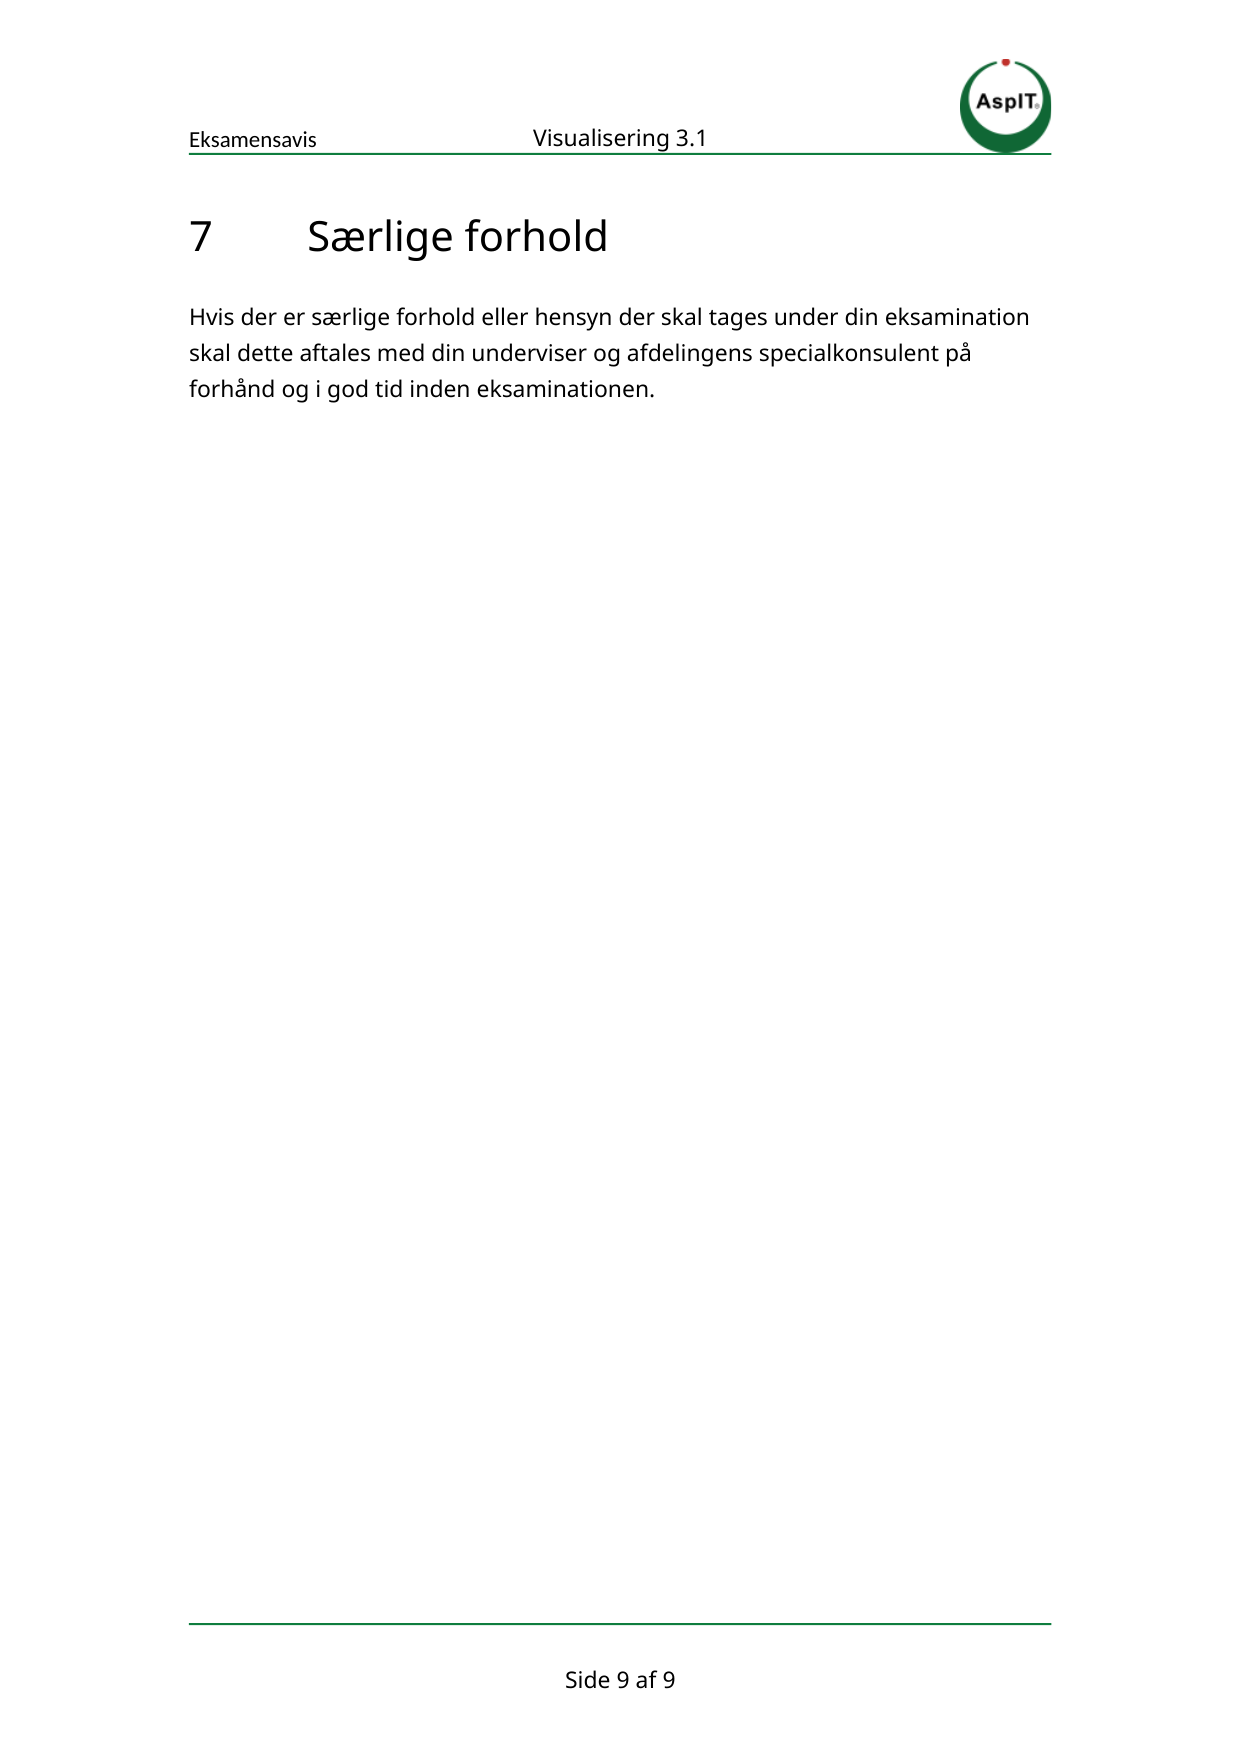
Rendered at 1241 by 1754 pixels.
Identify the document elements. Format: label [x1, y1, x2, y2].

picture [960, 59, 1052, 153]
